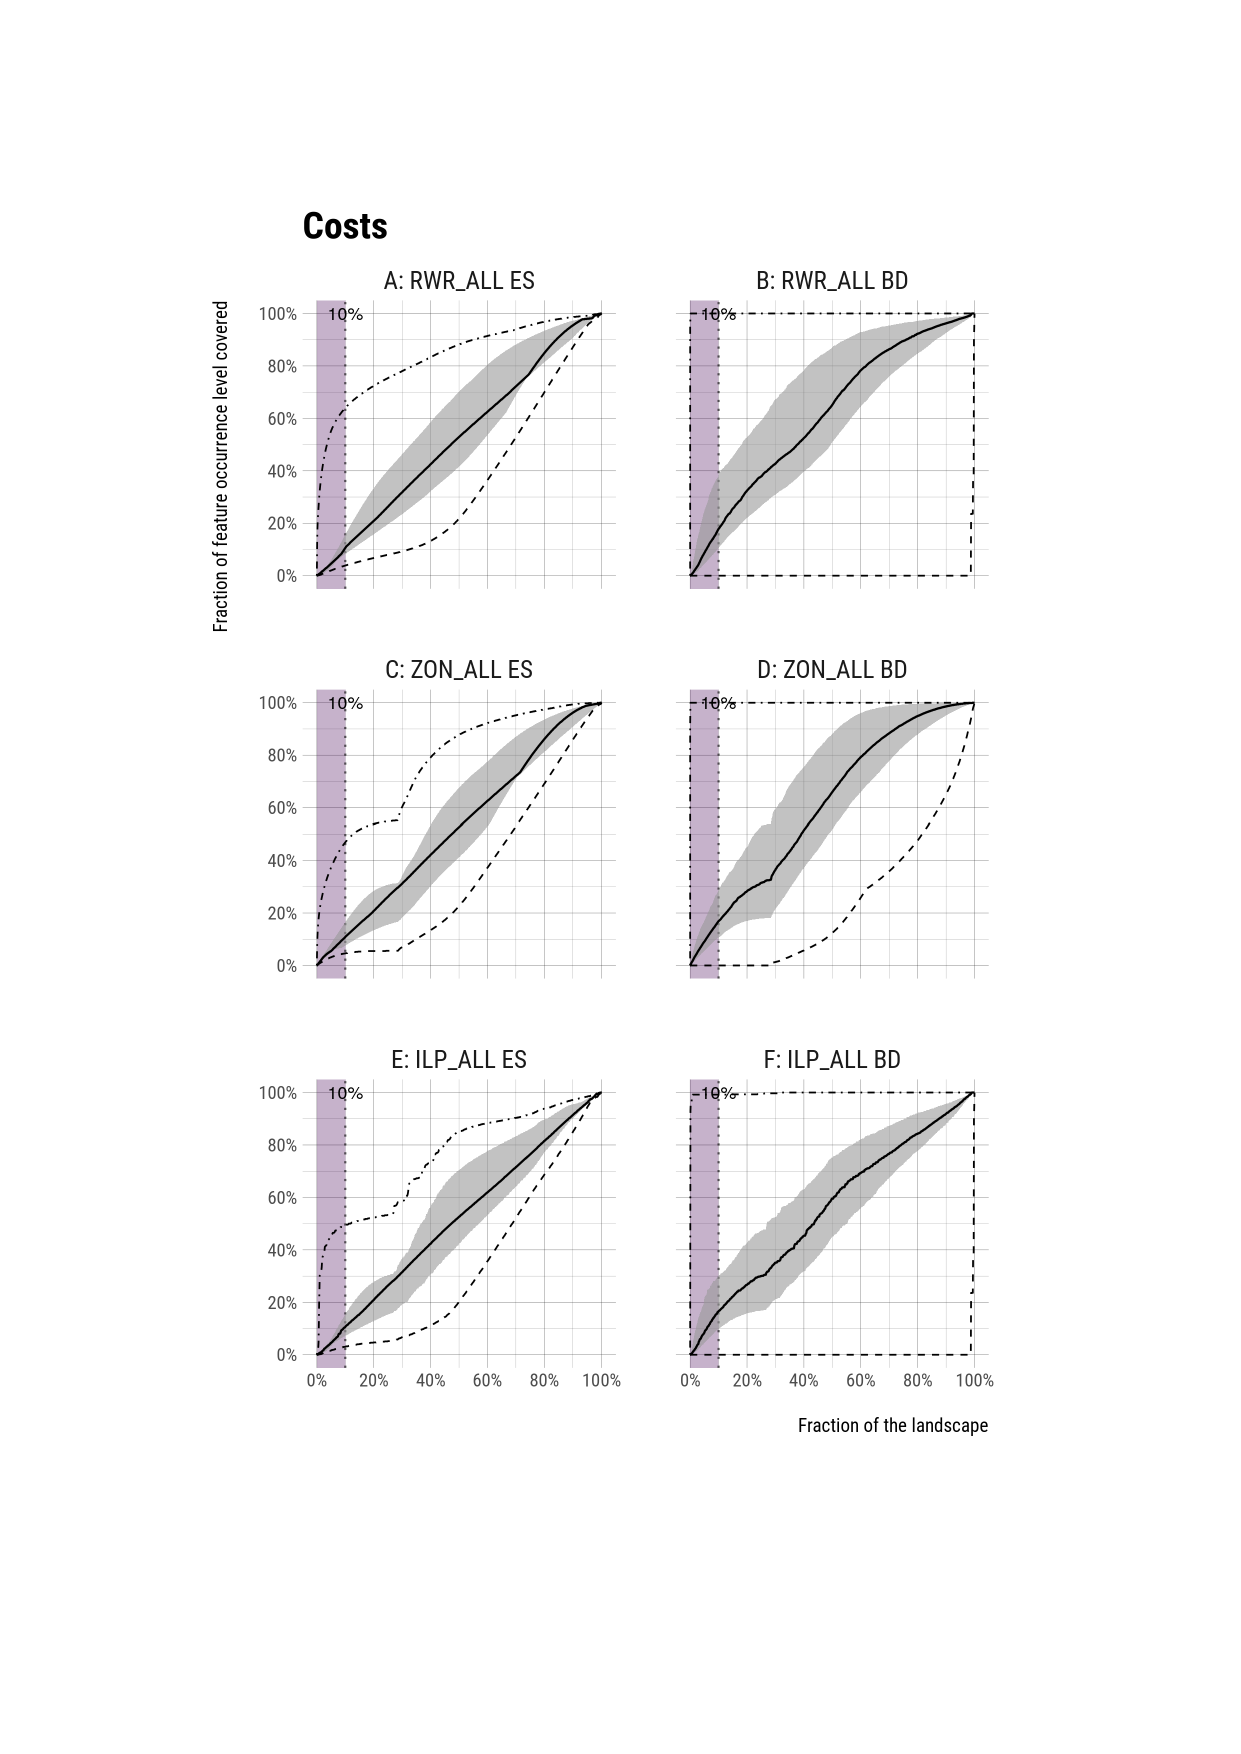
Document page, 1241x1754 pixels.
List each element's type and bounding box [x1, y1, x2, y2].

picture [150, 150, 1050, 1500]
